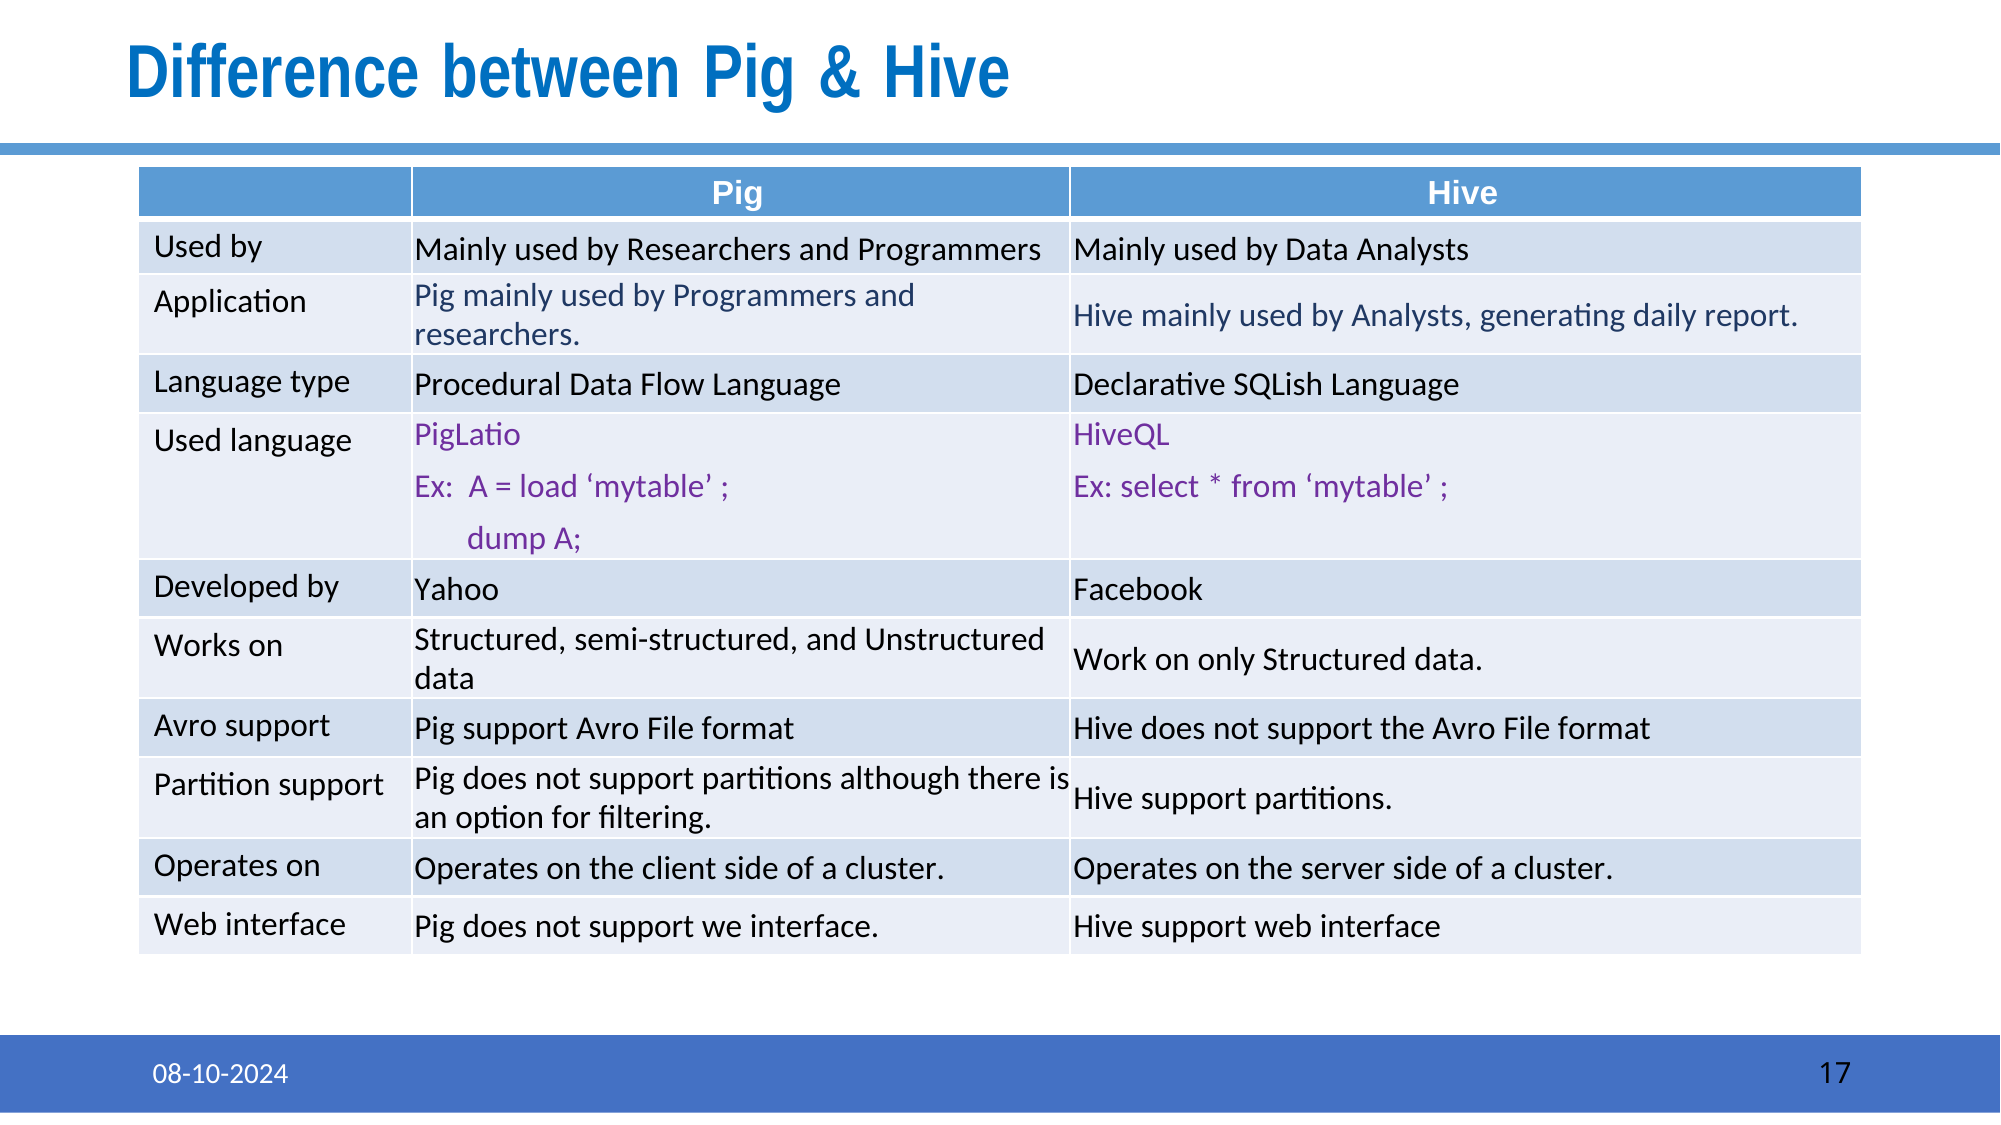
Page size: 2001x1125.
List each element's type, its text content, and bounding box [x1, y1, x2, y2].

table_cell HiveQL Ex: select * from ‘mytable’ ; [1071, 414, 1861, 558]
table_cell Hive does not support the Avro File format [1071, 699, 1861, 756]
table_cell Hive support partitions. [1071, 758, 1861, 837]
table_cell Hive support web interface [1071, 898, 1861, 954]
table_cell Pig support Avro File format [413, 699, 1069, 756]
table_cell Mainly used by Data Analysts [1071, 222, 1861, 273]
table_cell Language type [139, 355, 411, 412]
table_cell Avro support [139, 699, 411, 756]
table_cell Declarative SQLish Language [1071, 355, 1861, 412]
table_cell Developed by [139, 560, 411, 616]
table_cell Yahoo [413, 560, 1069, 616]
table_cell Pig does not support we interface. [413, 898, 1069, 954]
table_cell Procedural Data Flow Language [413, 355, 1069, 412]
table_cell Partition support [139, 758, 411, 837]
table_header Hive [1071, 167, 1861, 216]
table_cell Pig does not support partitions although there is an option for filtering. [413, 758, 1069, 837]
table_header Pig [413, 167, 1069, 216]
table_cell Operates on [139, 839, 411, 895]
table_cell Pig mainly used by Programmers and researchers. [413, 275, 1069, 353]
table_cell Operates on the server side of a cluster. [1071, 839, 1861, 895]
table_cell Used language [139, 414, 411, 558]
table_cell Operates on the client side of a cluster. [413, 839, 1069, 895]
table_cell Application [139, 275, 411, 353]
table_header [139, 167, 411, 216]
table_cell Facebook [1071, 560, 1861, 616]
table_cell Works on [139, 619, 411, 697]
table_cell Hive mainly used by Analysts, generating daily report. [1071, 275, 1861, 353]
table_cell Used by [139, 222, 411, 273]
table_cell Work on only Structured data. [1071, 619, 1861, 697]
table_cell Structured, semi-structured, and Unstructured data [413, 619, 1069, 697]
table_cell Web interface [139, 898, 411, 954]
table_cell PigLatio Ex: A = load ‘mytable’ ; dump A; [413, 414, 1069, 558]
table_cell Mainly used by Researchers and Programmers [413, 222, 1069, 273]
